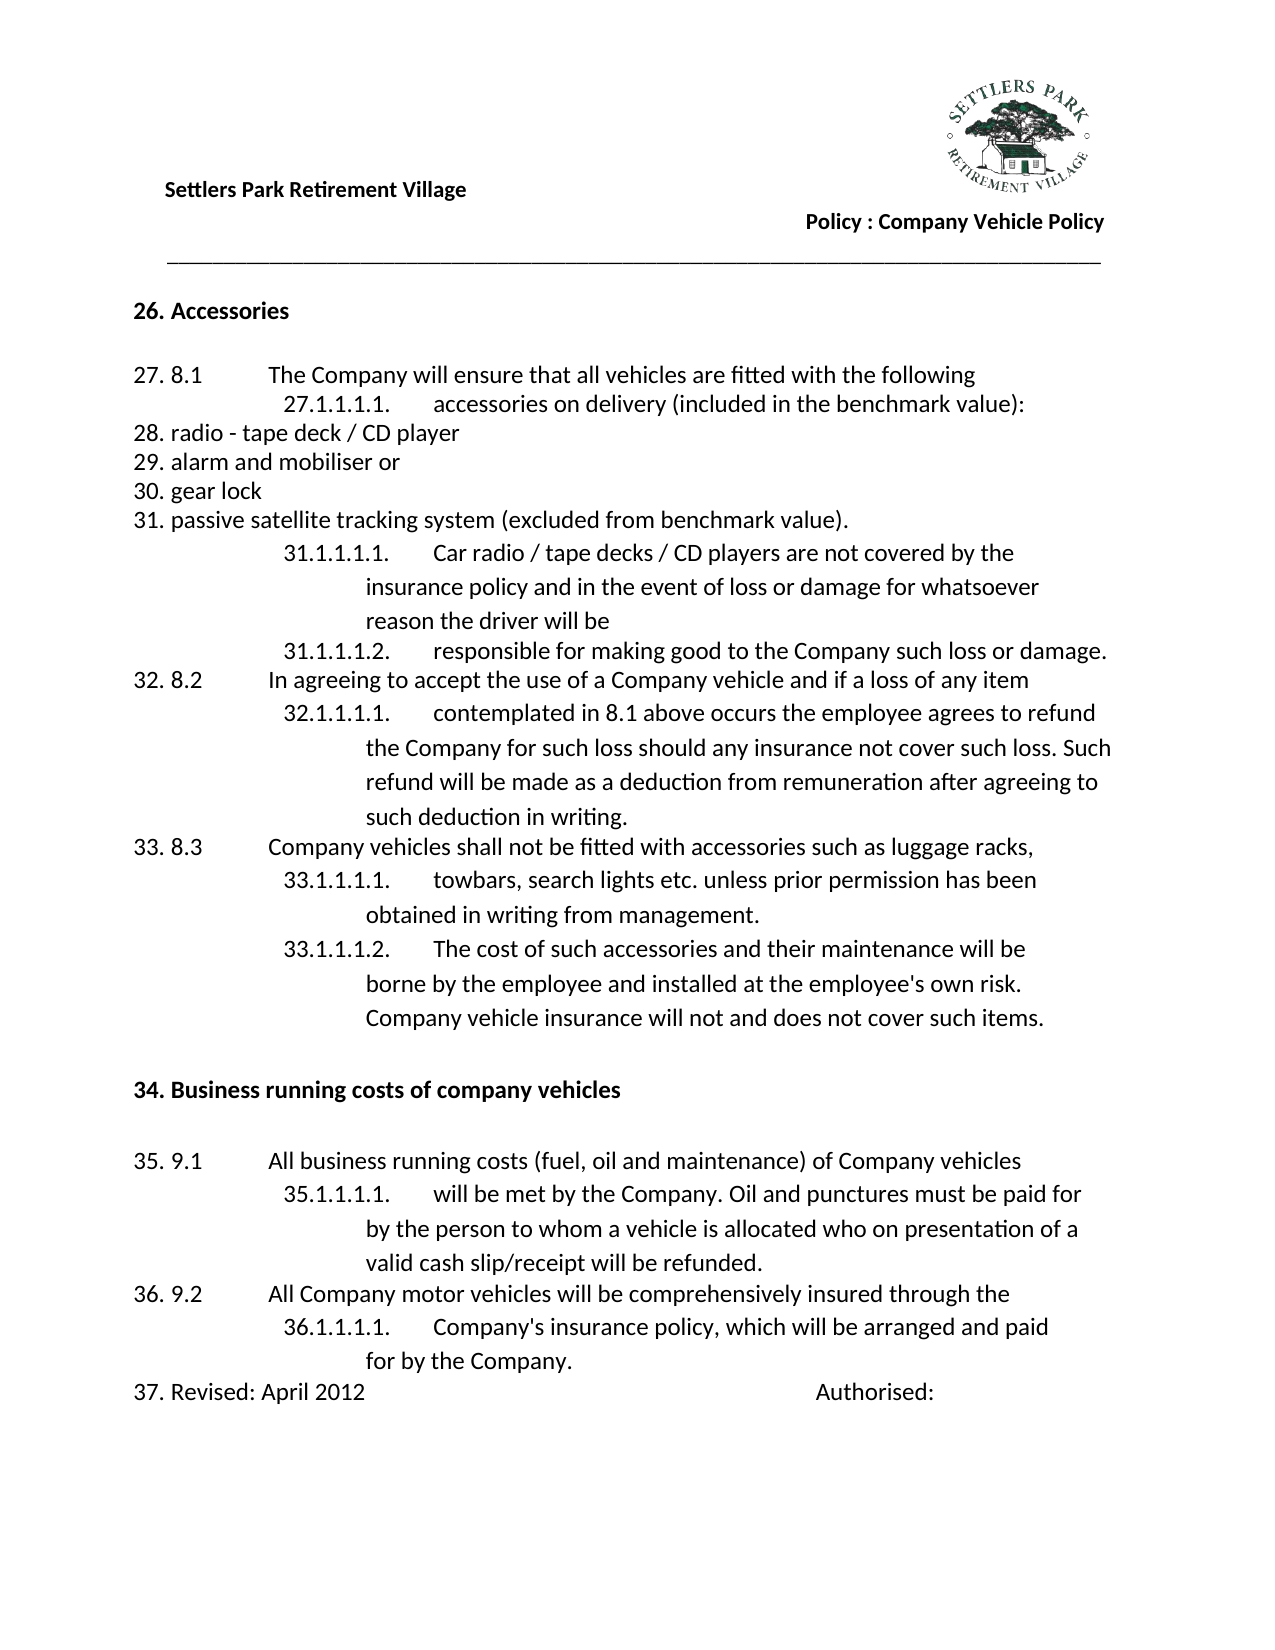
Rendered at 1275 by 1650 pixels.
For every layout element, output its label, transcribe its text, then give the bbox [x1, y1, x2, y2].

list will be met by the Company. Oil and punctures must be paid for by the person to whom a vehicle is allocated who on presentation of a valid cash slip/receipt will be refunded. [283, 1175, 1083, 1279]
picture [931, 75, 1105, 198]
list responsible for making good to the Company such loss or damage. [283, 636, 1136, 665]
list towbars, search lights etc. unless prior permission has been obtained in writing from management. [283, 861, 1061, 930]
list 9.2 All Company motor vehicles will be comprehensively insured through the [133, 1279, 1136, 1308]
list The cost of such accessories and their maintenance will be borne by the employee and installed at the employee's own risk. Company vehicle insurance will not and does not cover such items. [283, 930, 1068, 1033]
list Company's insurance policy, which will be arranged and paid for by the Company. [283, 1308, 1061, 1377]
list radio - tape deck / CD player [133, 418, 1136, 447]
list Business running costs of company vehicles [133, 1076, 1136, 1104]
list alarm and mobiliser or [133, 447, 1136, 476]
list 8.2 In agreeing to accept the use of a Company vehicle and if a loss of any item [133, 665, 1136, 694]
list contemplated in 8.1 above occurs the employee agrees to refund the Company for such loss should any insurance not cover such loss. Such refund will be made as a deduction from remuneration after agreeing to such deduction in writing. [283, 694, 1121, 832]
list 8.3 Company vehicles shall not be fitted with accessories such as luggage racks, [133, 832, 1136, 861]
list Revised: April 2012 Authorised: [133, 1377, 1136, 1406]
list Car radio / tape decks / CD players are not covered by the insurance policy and in the event of loss or damage for whatsoever reason the driver will be [283, 534, 1098, 636]
list passive satellite tracking system (excluded from benchmark value). [133, 505, 1136, 534]
list Accessories [133, 296, 1136, 325]
list accessories on delivery (included in the benchmark value): [283, 389, 1136, 418]
list gear lock [133, 476, 1136, 505]
list 9.1 All business running costs (fuel, oil and maintenance) of Company vehicles [133, 1146, 1136, 1175]
list 8.1 The Company will ensure that all vehicles are fitted with the following [133, 361, 1136, 389]
